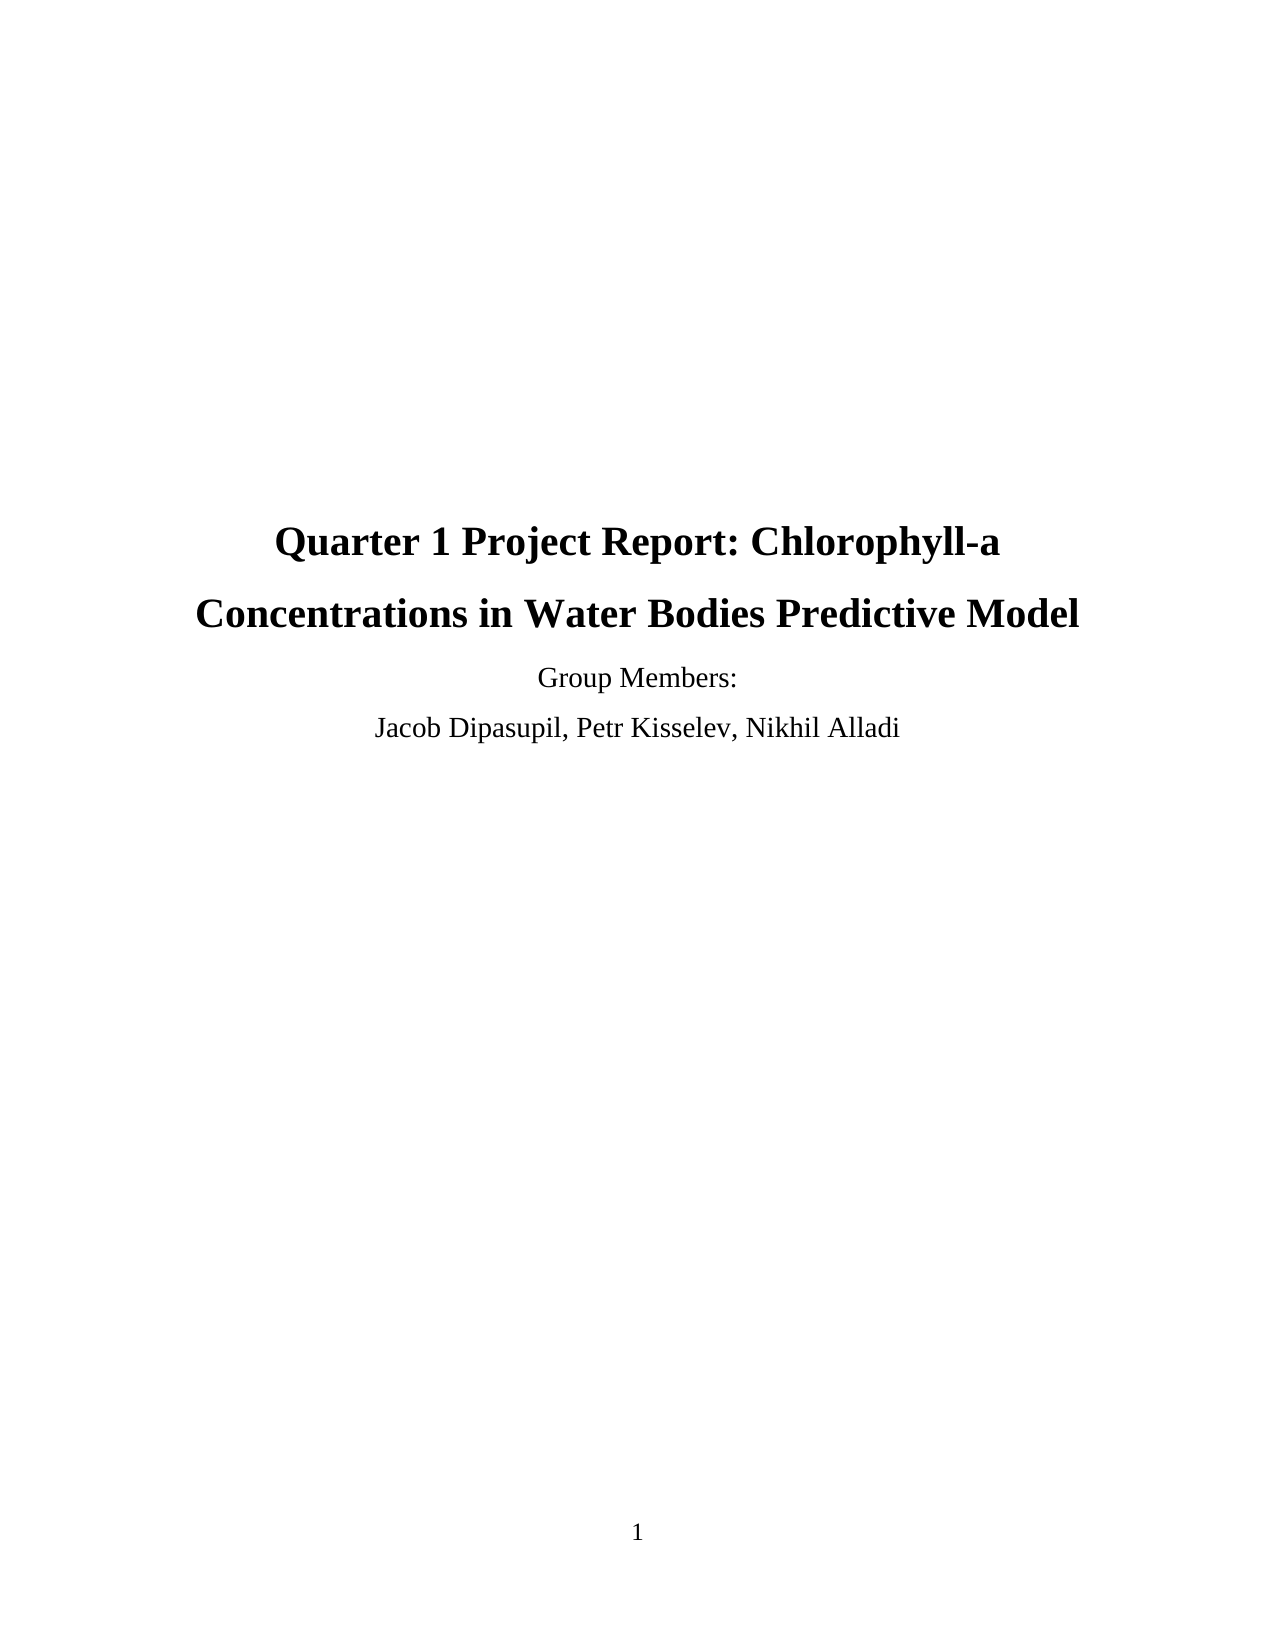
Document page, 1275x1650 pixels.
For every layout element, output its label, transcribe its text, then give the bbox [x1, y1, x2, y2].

subtitle Group Members: Jacob Dipasupil, Petr Kisselev, Nikhil Alladi [150, 660, 1125, 744]
title Quarter 1 Project Report: Chlorophyll-a Concentrations in Water Bodies Predictive Model [150, 517, 1125, 636]
